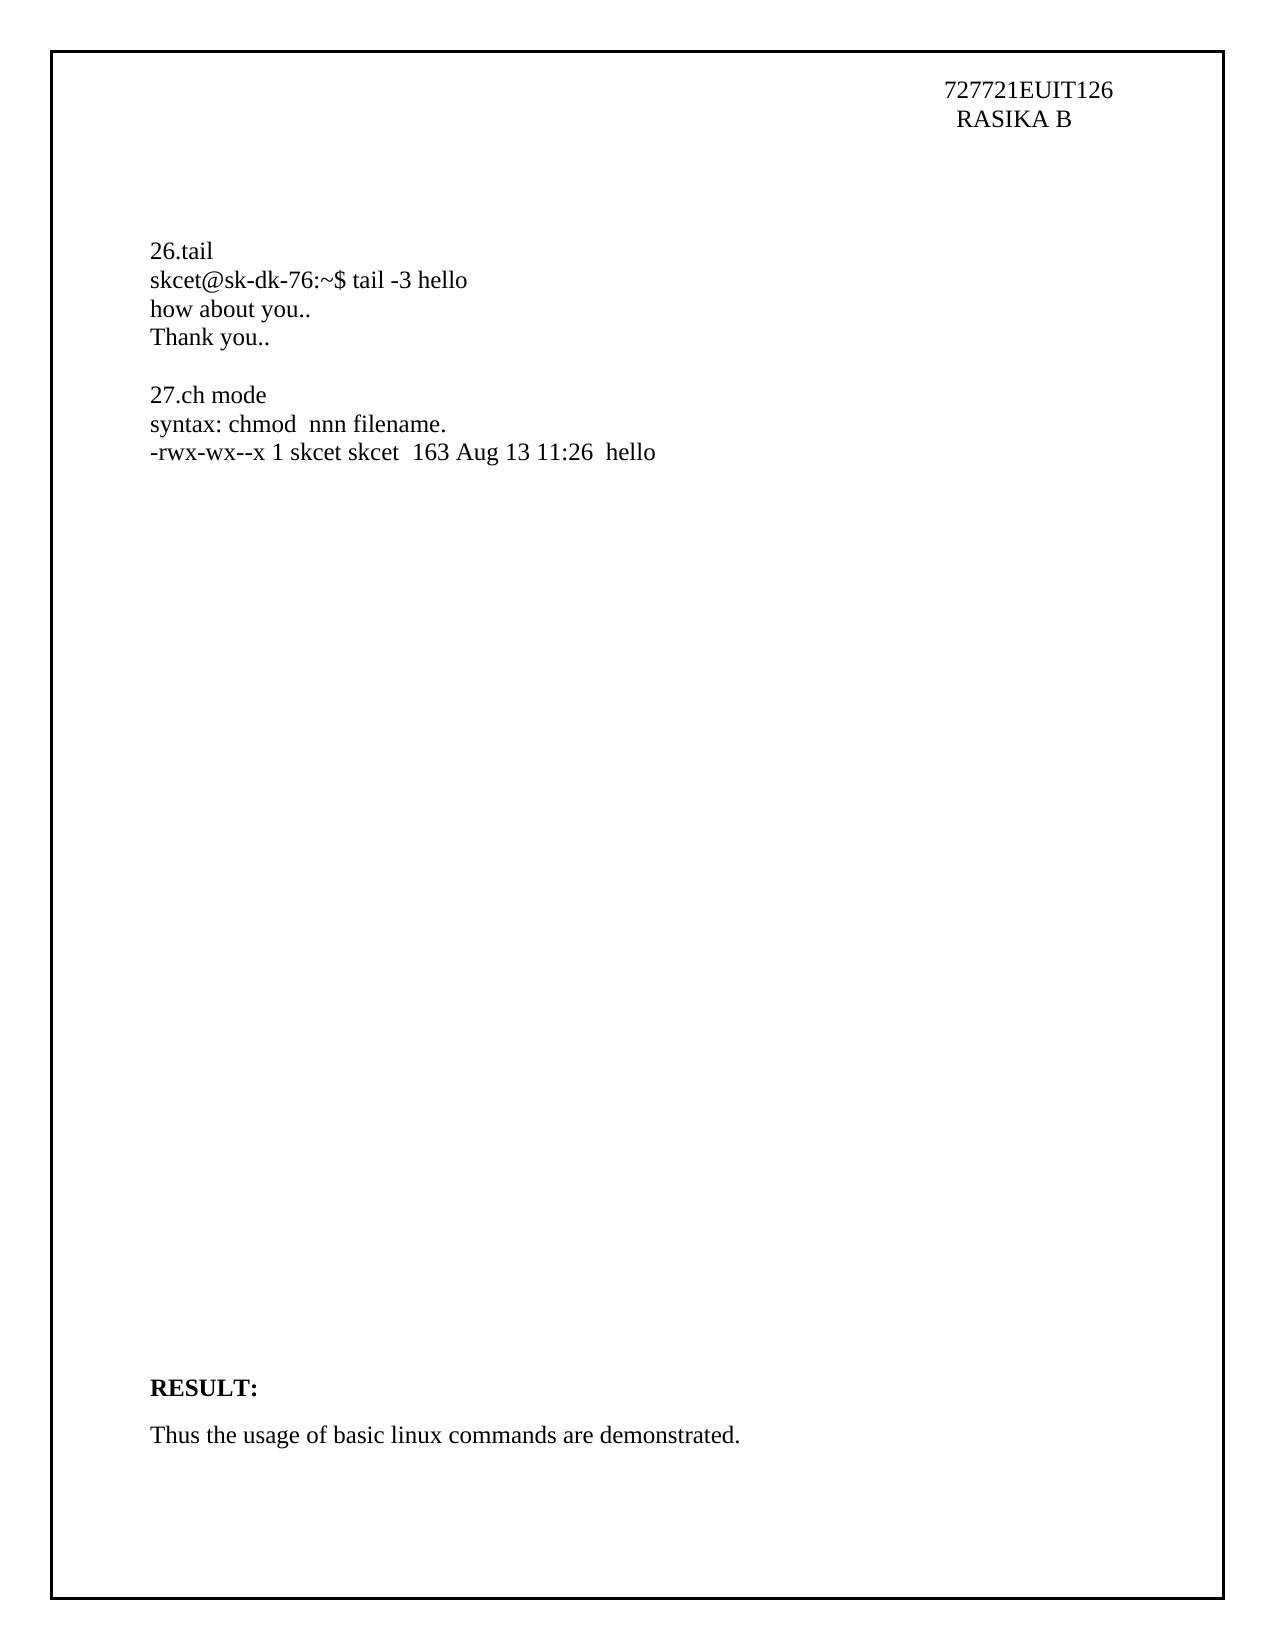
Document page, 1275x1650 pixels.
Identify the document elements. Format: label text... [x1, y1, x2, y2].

text 27.ch mode [150, 380, 1125, 409]
text skcet@sk-dk-76:~$ tail -3 hello [150, 265, 1125, 294]
text Thank you.. [150, 322, 1125, 351]
text how about you.. [150, 294, 1125, 322]
text Thus the usage of basic linux commands are demonstrated. [150, 1420, 1125, 1449]
text 26.tail [150, 236, 1125, 265]
text syntax: chmod nnn filename. [150, 409, 1125, 437]
text -rwx-wx--x 1 skcet skcet 163 Aug 13 11:26 hello [150, 437, 1125, 466]
text RESULT: [150, 1373, 1125, 1401]
